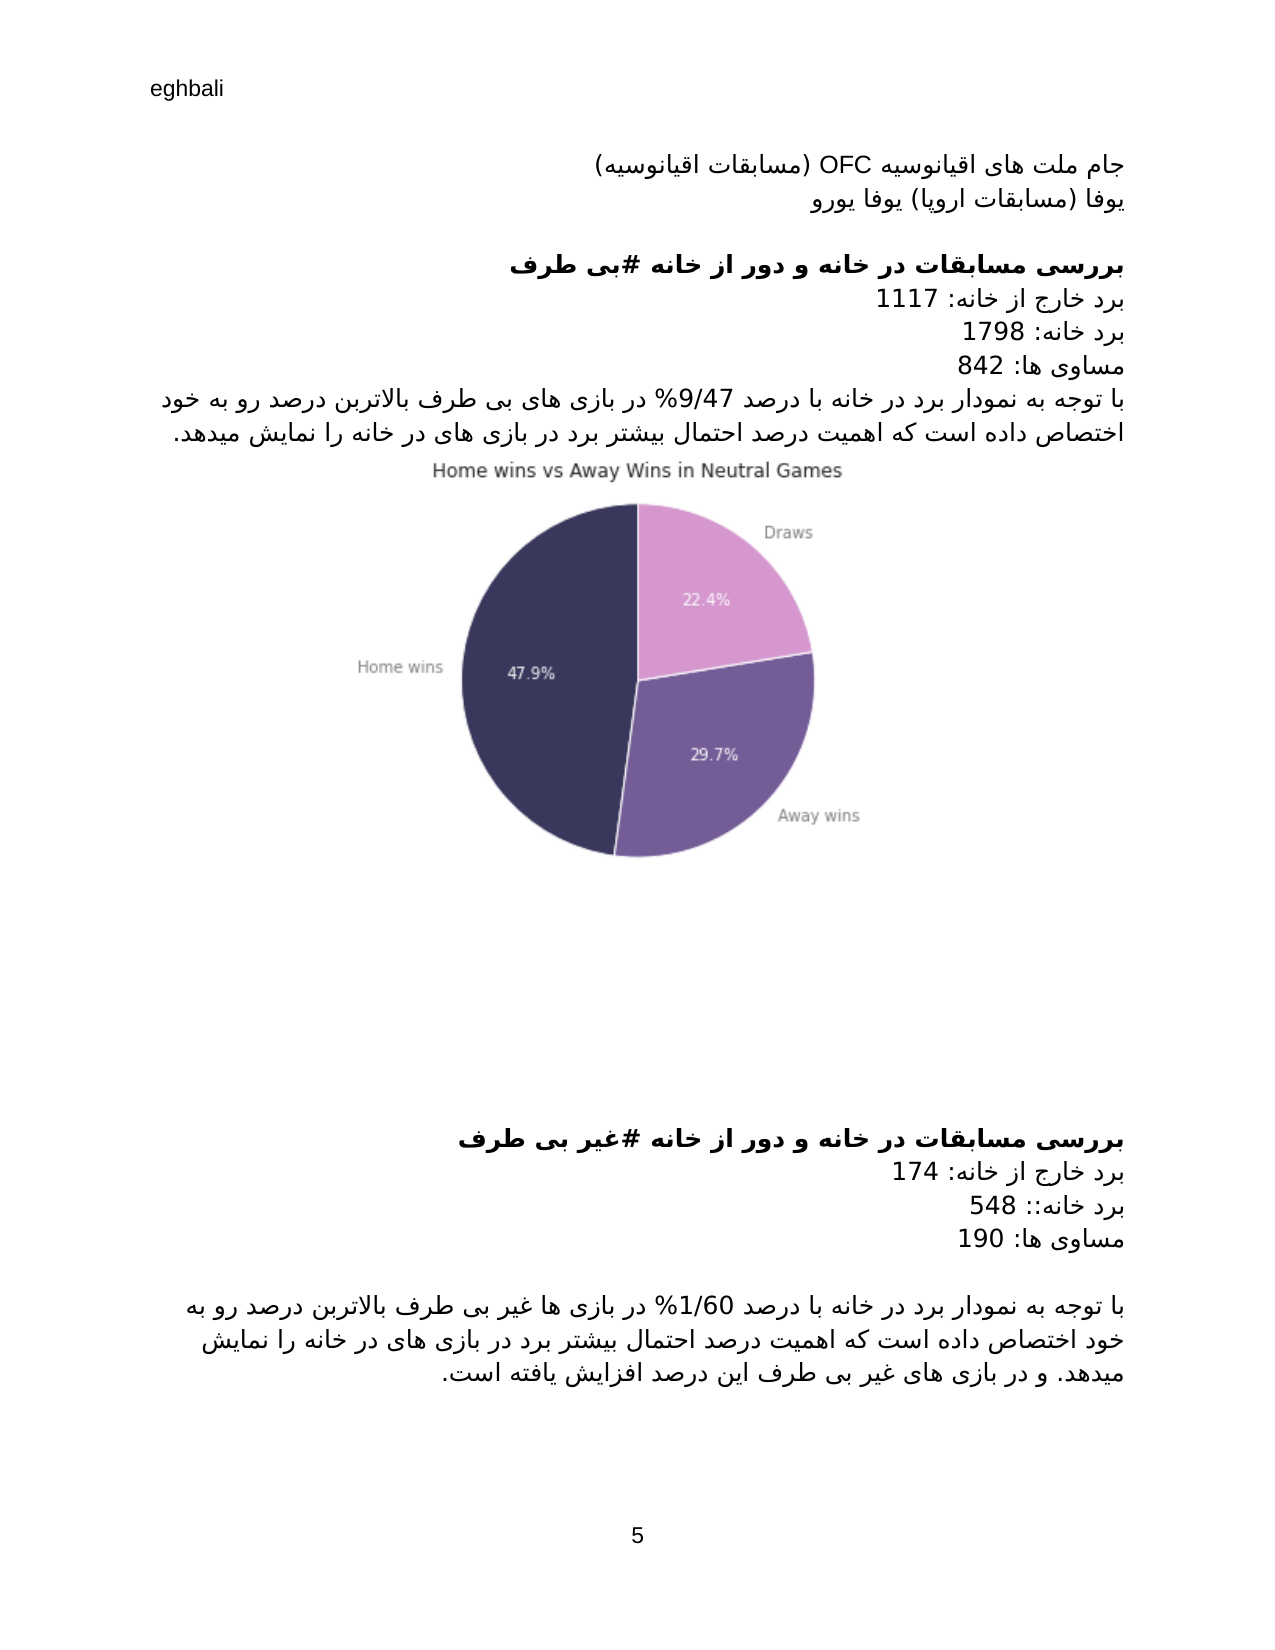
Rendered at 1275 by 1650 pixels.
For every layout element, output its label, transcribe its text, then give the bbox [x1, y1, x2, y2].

picture [306, 451, 969, 889]
text با توجه به نمودار برد در خانه با درصد 9/47% در بازی های بی طرف بالاتربن درصد رو به خود اختصاص داده است که اهمیت درصد احتمال بیشتر برد در بازی های در خانه را نمایش میدهد. [150, 384, 1125, 447]
text بررسی مسابقات در خانه و دور از خانه #غیر بی طرف [150, 1124, 1125, 1153]
text با توجه به نمودار برد در خانه با درصد 1/60% در بازی ها غیر بی طرف بالاتربن درصد رو به خود اختصاص داده است که اهمیت درصد احتمال بیشتر برد در بازی های در خانه را نمایش میدهد. و در بازی های غیر بی طرف این درصد افزایش یافته است. [150, 1291, 1125, 1387]
text برد خانه:: 548 [150, 1191, 1125, 1220]
text بررسی مسابقات در خانه و دور از خانه #بی طرف [150, 250, 1125, 279]
text یوفا (مسابقات اروپا) یوفا یورو [150, 184, 1125, 213]
text مساوی ها: 190 [150, 1225, 1125, 1254]
text جام ملت های اقیانوسیه OFC (مسابقات اقیانوسیه) [150, 150, 1125, 179]
text برد خارج از خانه: 174 [150, 1158, 1125, 1187]
text برد خارج از خانه: 1117 [150, 284, 1125, 313]
text مساوی ها: 842 [150, 351, 1125, 380]
text برد خانه: 1798 [150, 317, 1125, 347]
